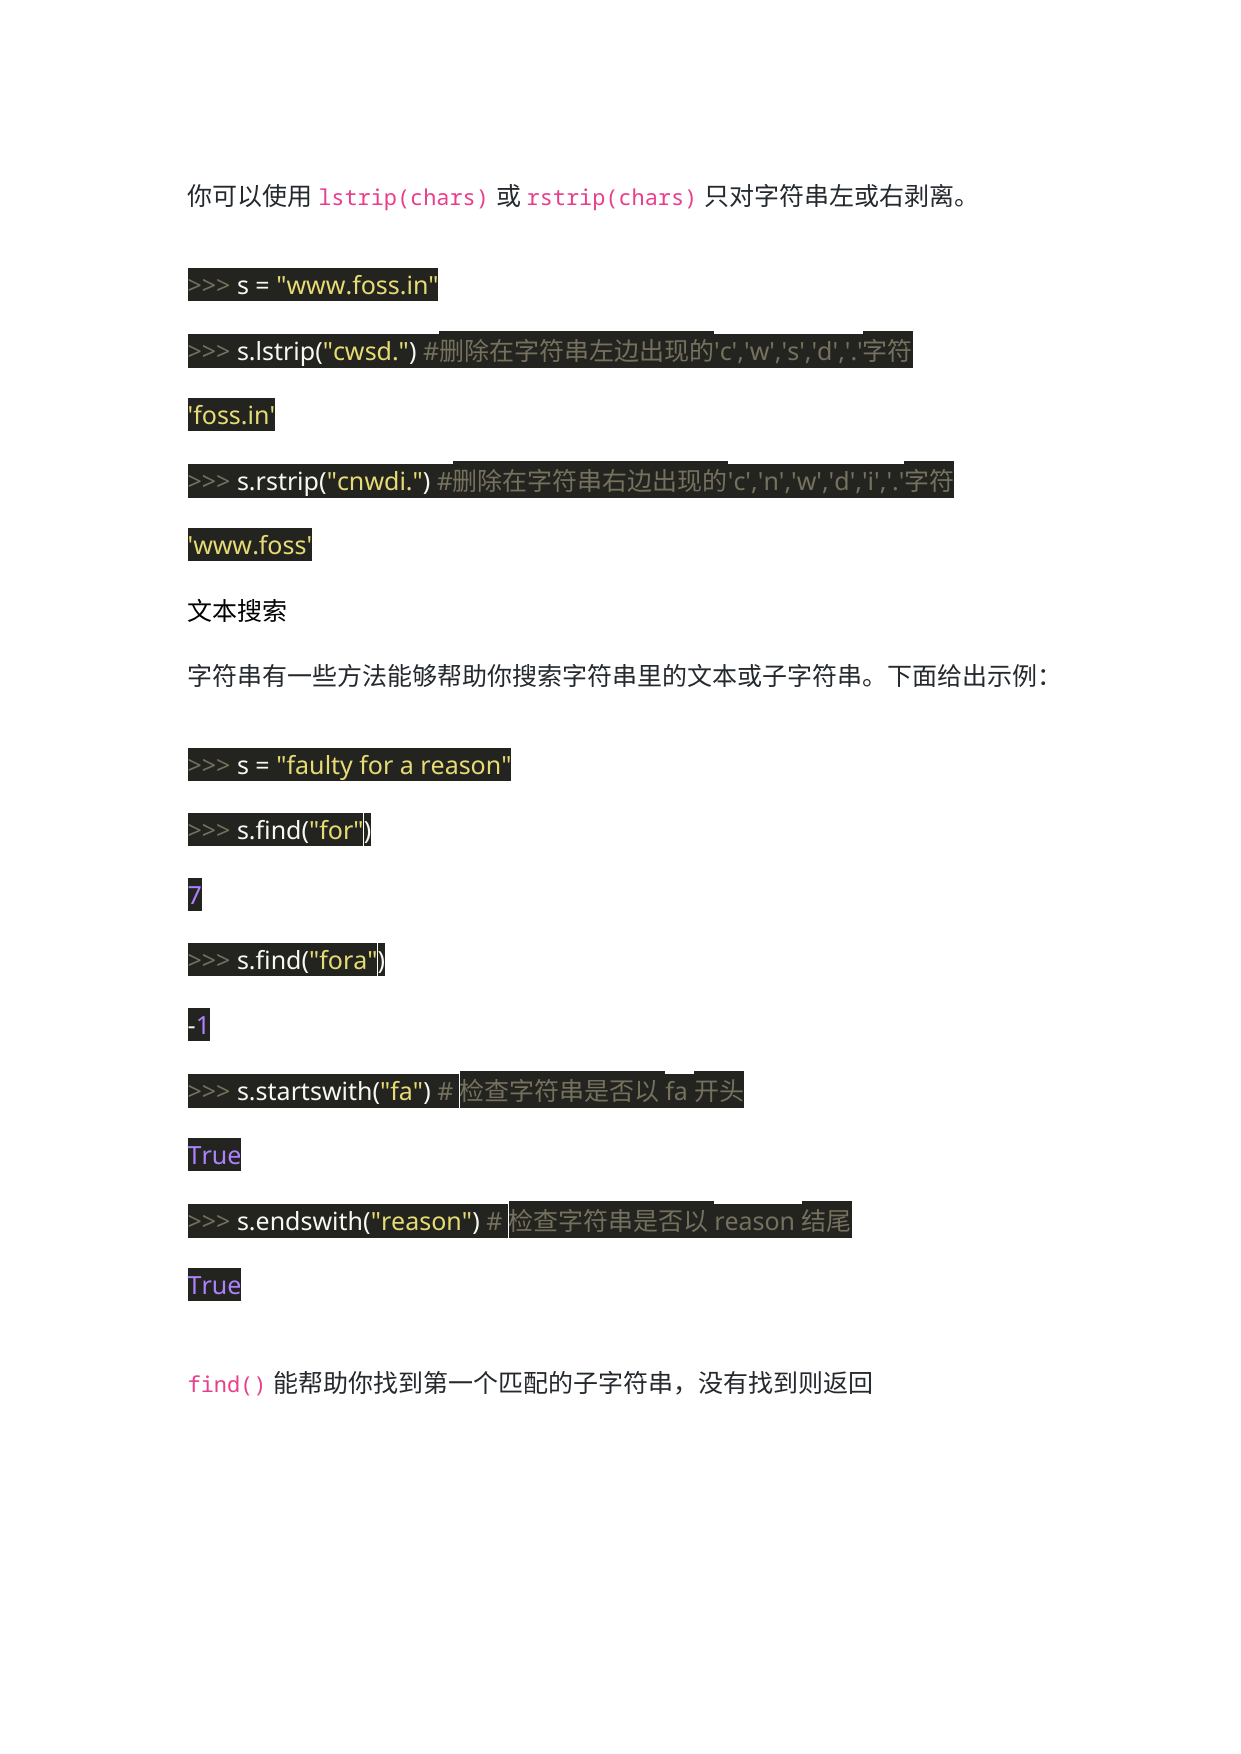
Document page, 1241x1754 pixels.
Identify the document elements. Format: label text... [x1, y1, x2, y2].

text >>> s.find("for") [187, 797, 1053, 862]
text 你可以使用 lstrip(chars) 或 rstrip(chars) 只对字符串左或右剥离。 [187, 162, 1053, 227]
text -1 [187, 992, 1053, 1057]
text True [187, 1122, 1053, 1187]
text True [187, 1252, 1053, 1317]
text 'www.foss' [187, 512, 1053, 577]
text >>> s.find("fora") [187, 927, 1053, 992]
text >>> s.endswith("reason") # 检查字符串是否以 reason 结尾 [187, 1187, 1053, 1252]
text >>> s = "faulty for a reason" [187, 732, 1053, 797]
text find() 能帮助你找到第一个匹配的子字符串，没有找到则返回 [187, 1349, 1053, 1414]
text 7 [187, 862, 1053, 927]
text >>> s.startswith("fa") # 检查字符串是否以 fa 开头 [187, 1057, 1053, 1122]
text >>> s = "www.foss.in" [187, 252, 1053, 317]
text 文本搜索 字符串有一些方法能够帮助你搜索字符串里的文本或子字符串。下面给出示例： [187, 577, 1053, 707]
text >>> s.lstrip("cwsd.") #删除在字符串左边出现的'c','w','s','d','.'字符 [187, 317, 1053, 382]
text 'foss.in' [187, 382, 1053, 447]
text >>> s.rstrip("cnwdi.") #删除在字符串右边出现的'c','n','w','d','i','.'字符 [187, 447, 1053, 512]
